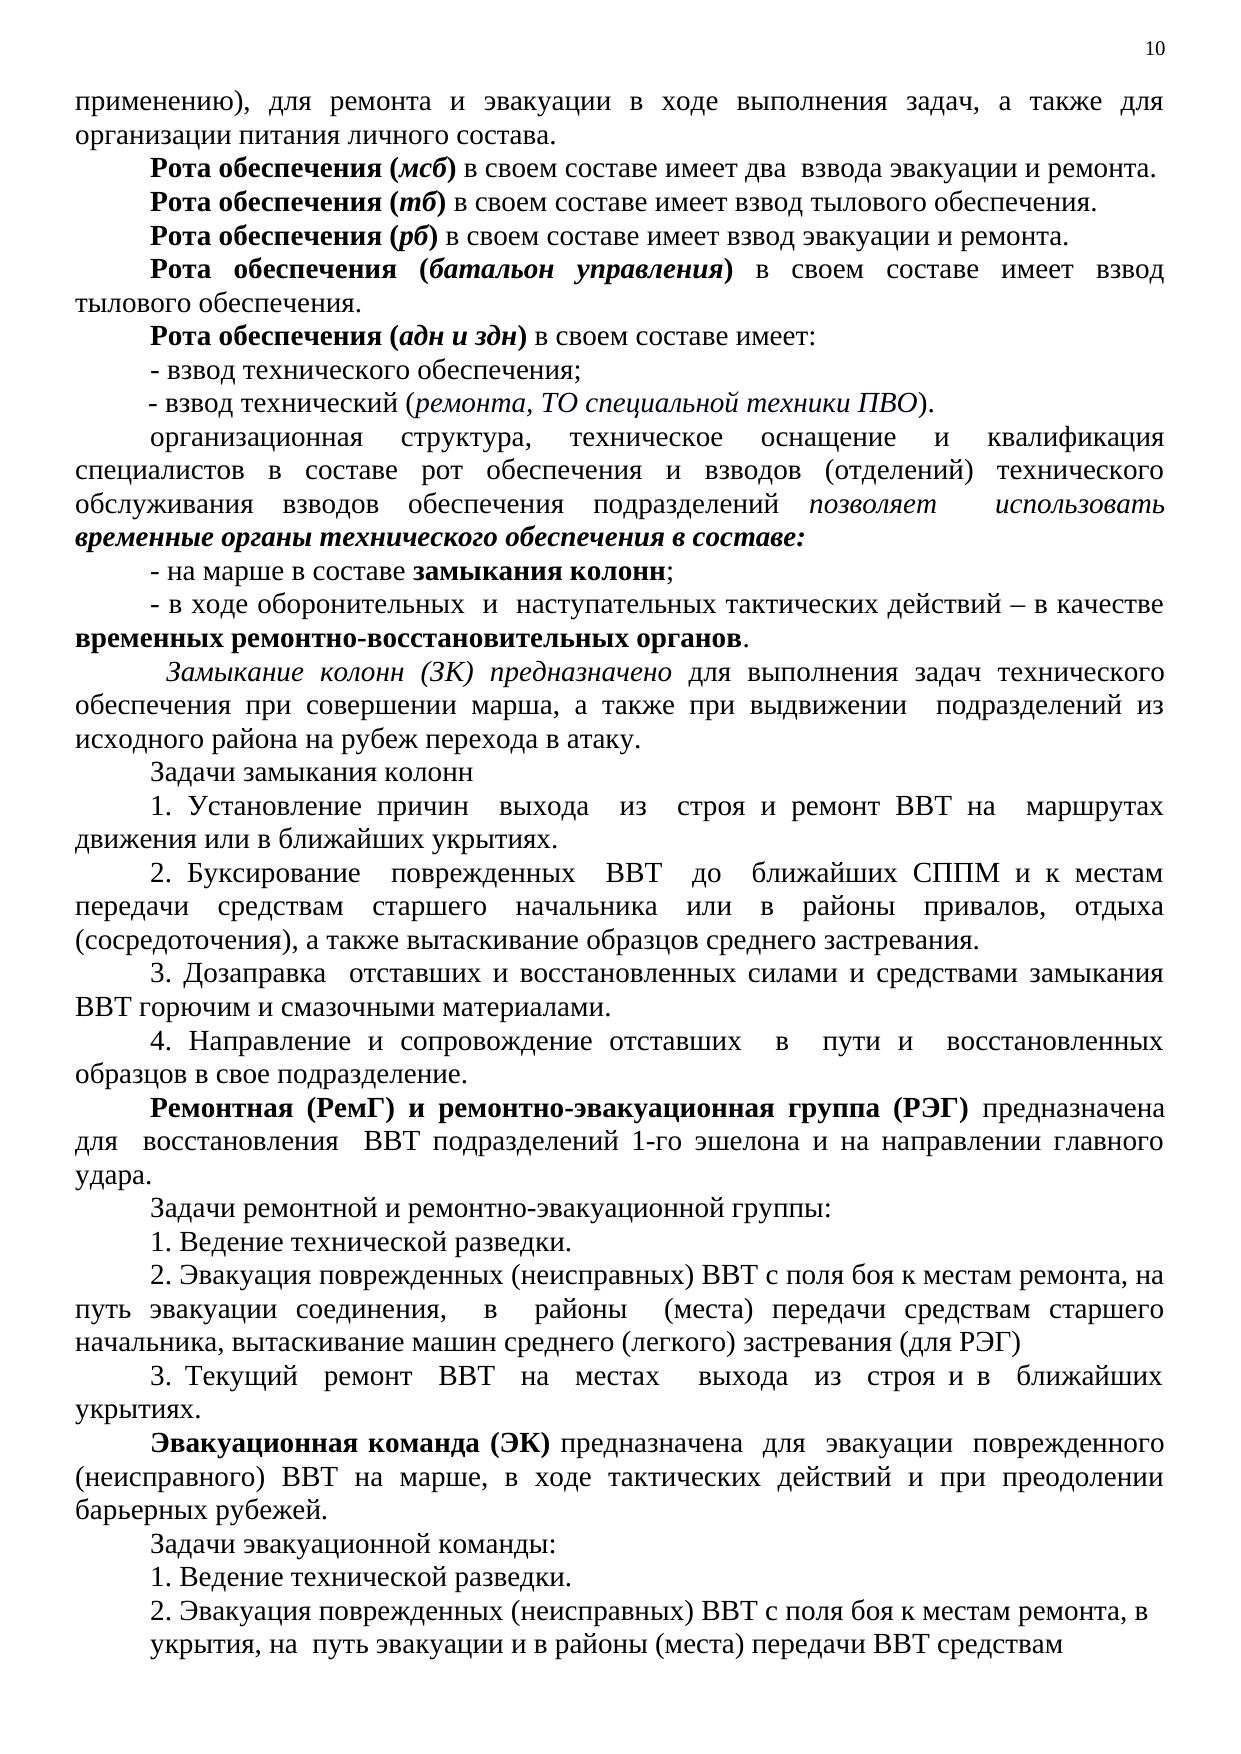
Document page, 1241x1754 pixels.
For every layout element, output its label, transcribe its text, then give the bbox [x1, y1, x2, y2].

text - взвод технический (ремонта, ТО специальной техники ПВО). [75, 385, 1165, 419]
text Задачи ремонтной и ремонтно-эвакуационной группы: [75, 1190, 1165, 1224]
text 1. Установление причин выхода из строя и ремонт ВВТ на маршрутах движения или в ближайших укрытиях. [75, 788, 1165, 855]
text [75, 83, 1165, 151]
text Эвакуационная команда (ЭК) предназначена для эвакуации поврежденного (неисправного) ВВТ на марше, в ходе тактических действий и при преодолении барьерных рубежей. [75, 1425, 1165, 1526]
text - в ходе оборонительных и наступательных тактических действий – в качестве временных ремонтно-восстановительных органов. [75, 587, 1165, 654]
text организационная структура, техническое оснащение и квалификация специалистов в составе рот обеспечения и взводов (отделений) технического обслуживания взводов обеспечения подразделений позволяет использовать временные органы технического обеспечения в составе: [75, 419, 1165, 553]
text Рота обеспечения (батальон управления) в своем составе имеет взвод тылового обеспечения. [75, 251, 1165, 318]
text Рота обеспечения (адн и здн) в своем составе имеет: [75, 318, 1165, 352]
text Рота обеспечения (тб) в своем составе имеет взвод тылового обеспечения. [75, 184, 1165, 218]
text 1. Ведение технической разведки. [75, 1559, 1165, 1593]
text 1. Ведение технической разведки. [75, 1224, 1165, 1257]
text Задачи замыкания колонн [75, 754, 1165, 788]
text - взвод технического обеспечения; [75, 352, 1165, 385]
text Рота обеспечения (мсб) в своем составе имеет два взвода эвакуации и ремонта. [75, 151, 1165, 184]
text укрытия, на путь эвакуации и в районы (места) передачи ВВТ средствам [75, 1626, 1165, 1660]
text Ремонтная (РемГ) и ремонтно-эвакуационная группа (РЭГ) предназначена для восстановления ВВТ подразделений 1-го эшелона и на направлении главного удара. [75, 1090, 1165, 1190]
text Рота обеспечения (рб) в своем составе имеет взвод эвакуации и ремонта. [75, 218, 1165, 251]
text 4. Направление и сопровождение отставших в пути и восстановленных образцов в свое подразделение. [75, 1023, 1165, 1090]
text Задачи эвакуационной команды: [75, 1526, 1165, 1559]
text 3. Дозаправка отставших и восстановленных силами и средствами замыкания ВВТ горючим и смазочными материалами. [75, 956, 1165, 1023]
text 3. Текущий ремонт ВВТ на местах выхода из строя и в ближайших укрытиях. [75, 1358, 1165, 1425]
text 2. Эвакуация поврежденных (неисправных) ВВТ с поля боя к местам ремонта, в [75, 1593, 1165, 1626]
text 2. Эвакуация поврежденных (неисправных) ВВТ с поля боя к местам ремонта, на путь эвакуации соединения, в районы (места) передачи средствам старшего начальника, вытаскивание машин среднего (легкого) застревания (для РЭГ) [75, 1257, 1165, 1358]
text Замыкание колонн (ЗК) предназначено для выполнения задач технического обеспечения при совершении марша, а также при выдвижении подразделений из исходного района на рубеж перехода в атаку. [75, 654, 1165, 754]
text 2. Буксирование поврежденных ВВТ до ближайших СППМ и к местам передачи средствам старшего начальника или в районы привалов, отдыха (сосредоточения), а также вытаскивание образцов среднего застревания. [75, 855, 1165, 956]
text - на марше в составе замыкания колонн; [75, 553, 1165, 587]
